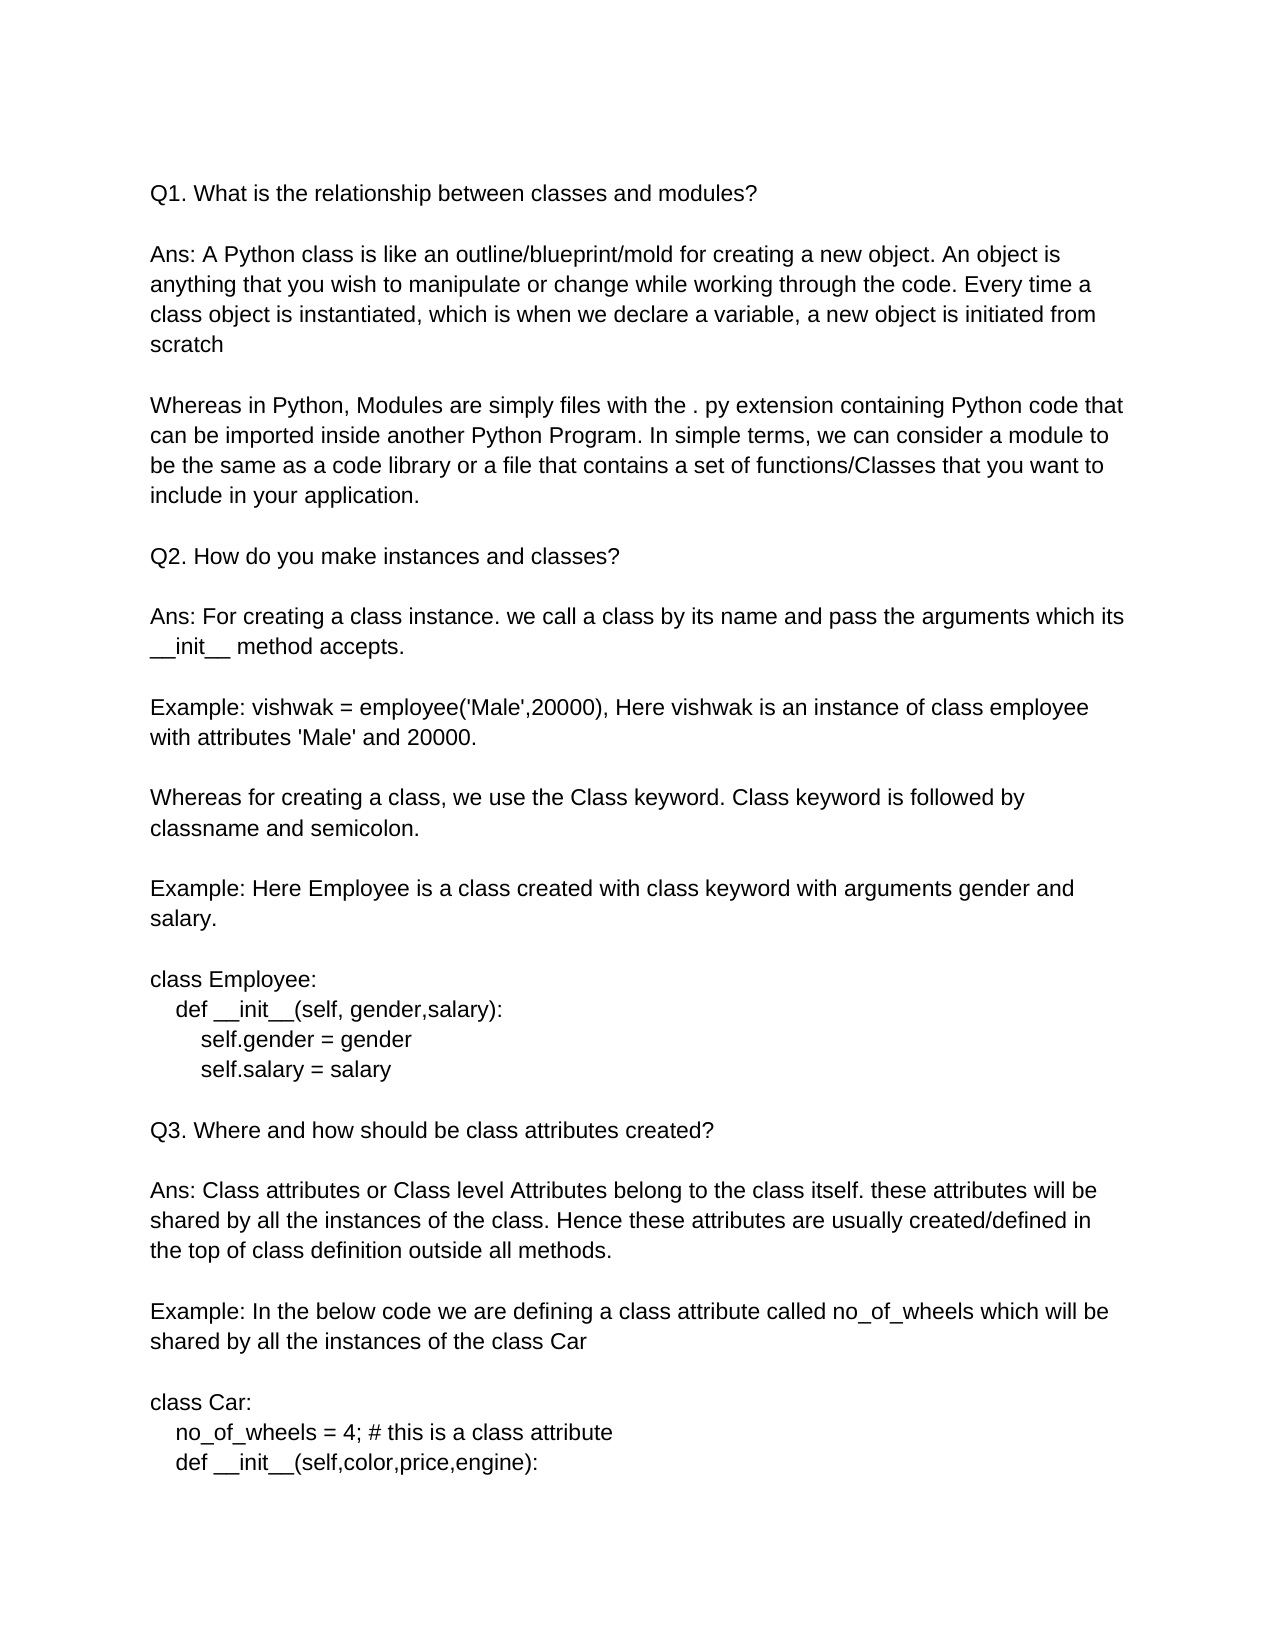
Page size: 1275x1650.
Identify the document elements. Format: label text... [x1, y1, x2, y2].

text class Car: [150, 1388, 1125, 1415]
text Q1. What is the relationship between classes and modules? [150, 180, 1125, 207]
text self.salary = salary [150, 1056, 1125, 1083]
text Example: In the below code we are defining a class attribute called no_of_wheels which will be shared by all the instances of the class Car [150, 1298, 1125, 1354]
text Whereas in Python, Modules are simply files with the . py extension containing Python code that can be imported inside another Python Program. In simple terms, we can consider a module to be the same as a code library or a file that contains a set of functions/Classes that you want to include in your application. [150, 392, 1125, 509]
text Q2. How do you make instances and classes? [150, 543, 1125, 569]
text Example: vishwak = employee('Male',20000), Here vishwak is an instance of class employee with attributes 'Male' and 20000. [150, 694, 1125, 750]
text Ans: Class attributes or Class level Attributes belong to the class itself. these attributes will be shared by all the instances of the class. Hence these attributes are usually created/defined in the top of class definition outside all methods. [150, 1177, 1125, 1264]
text Whereas for creating a class, we use the Class keyword. Class keyword is followed by classname and semicolon. [150, 784, 1125, 841]
text self.gender = gender [150, 1026, 1125, 1052]
text Ans: For creating a class instance. we call a class by its name and pass the arguments which its __init__ method accepts. [150, 603, 1125, 660]
text class Employee: [150, 966, 1125, 992]
text def __init__(self, gender,salary): [150, 996, 1125, 1022]
text Ans: A Python class is like an outline/blueprint/mold for creating a new object. An object is anything that you wish to manipulate or change while working through the code. Every time a class object is instantiated, which is when we declare a variable, a new object is initiated from scratch [150, 241, 1125, 358]
text def __init__(self,color,price,engine): [150, 1449, 1125, 1475]
text Example: Here Employee is a class created with class keyword with arguments gender and salary. [150, 875, 1125, 932]
text no_of_wheels = 4; # this is a class attribute [150, 1419, 1125, 1445]
text Q3. Where and how should be class attributes created? [150, 1117, 1125, 1143]
